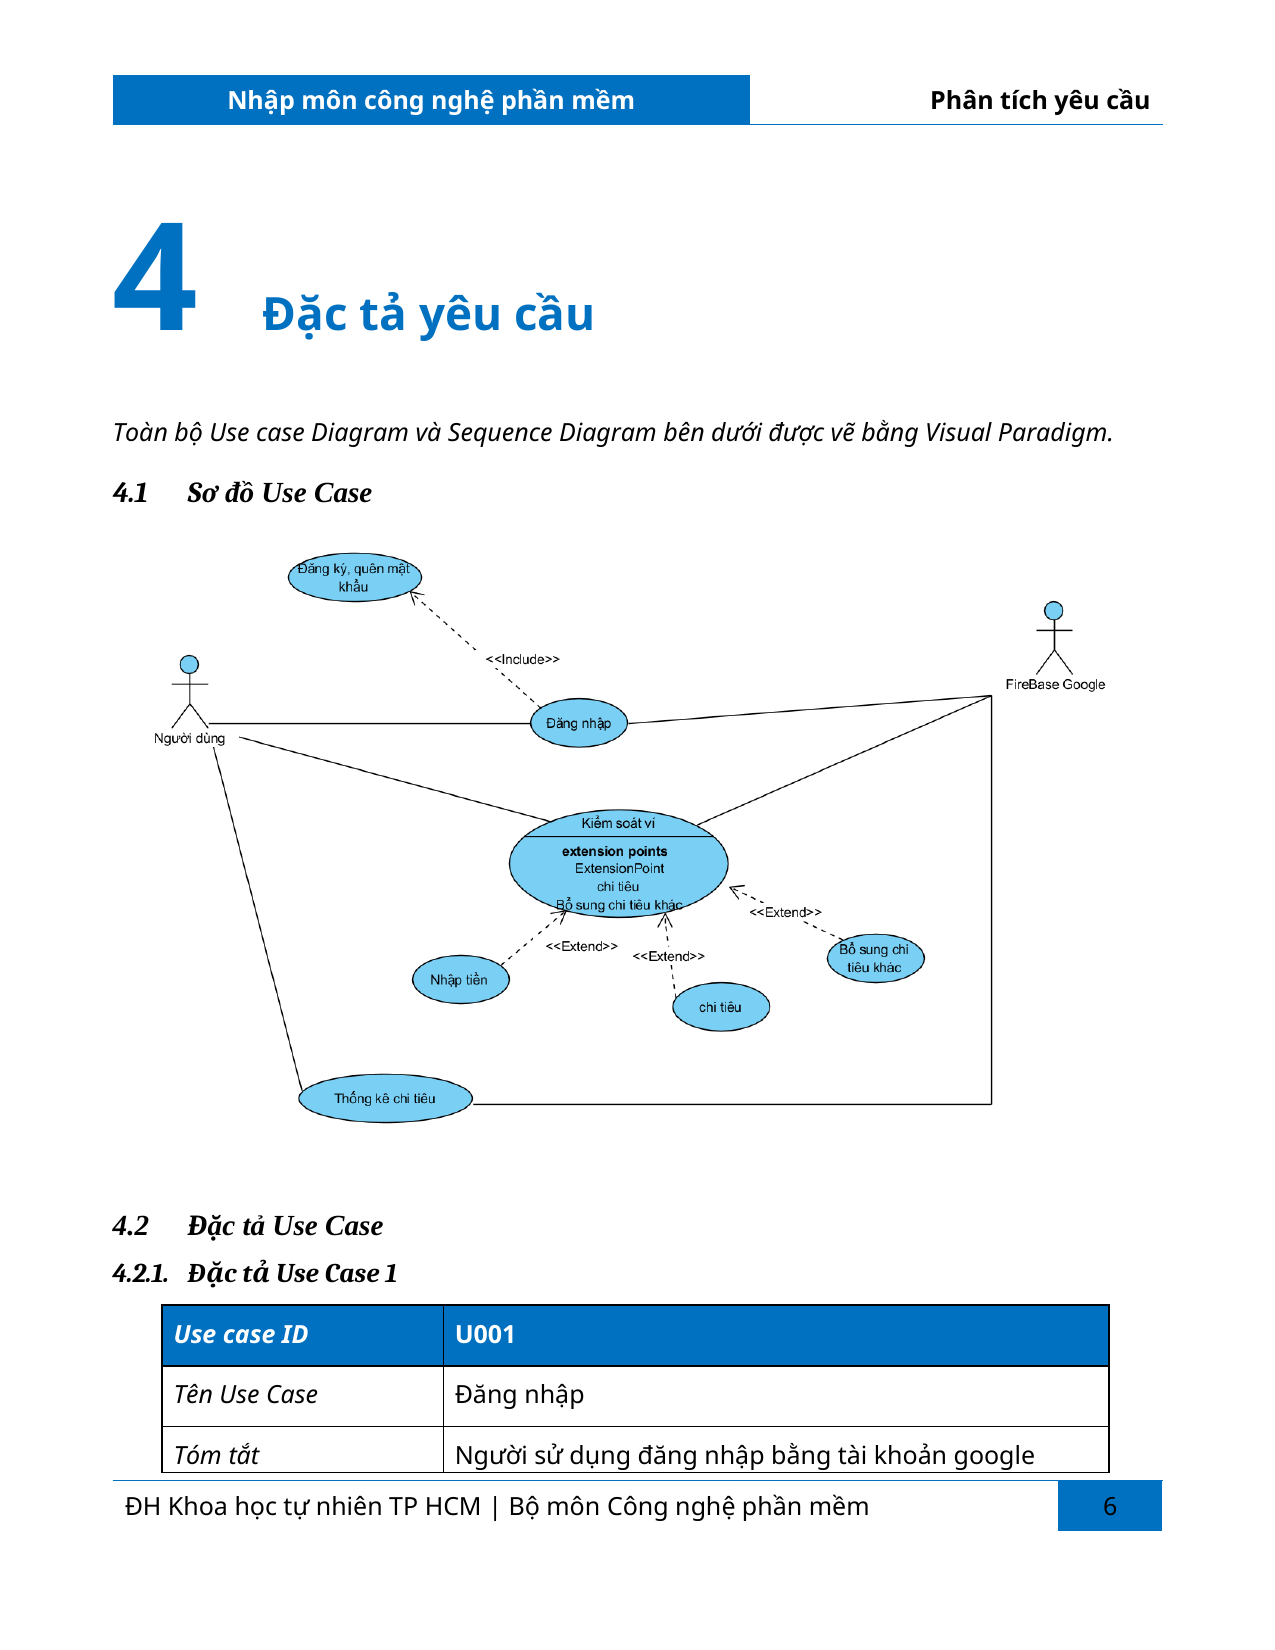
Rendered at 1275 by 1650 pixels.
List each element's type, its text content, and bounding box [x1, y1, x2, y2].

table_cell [444, 1427, 1108, 1472]
table_header Use case ID [163, 1306, 443, 1365]
table_cell Tên Use Case [163, 1367, 443, 1426]
picture [112, 535, 1162, 1134]
table_cell Tóm tắt [163, 1427, 443, 1472]
subtitle Đặc tả Use Case [112, 1208, 1162, 1243]
table_cell Đăng nhập [444, 1367, 1108, 1426]
subtitle Đặc tả yêu cầu [112, 169, 1162, 374]
list Đặc tả Use Case 1 [169, 1258, 1162, 1289]
table_header U001 [444, 1306, 1108, 1365]
text Toàn bộ Use case Diagram và Sequence Diagram bên dưới được vẽ bằng Visual Paradigm. [112, 415, 1162, 449]
subtitle Sơ đồ Use Case [112, 475, 1162, 509]
